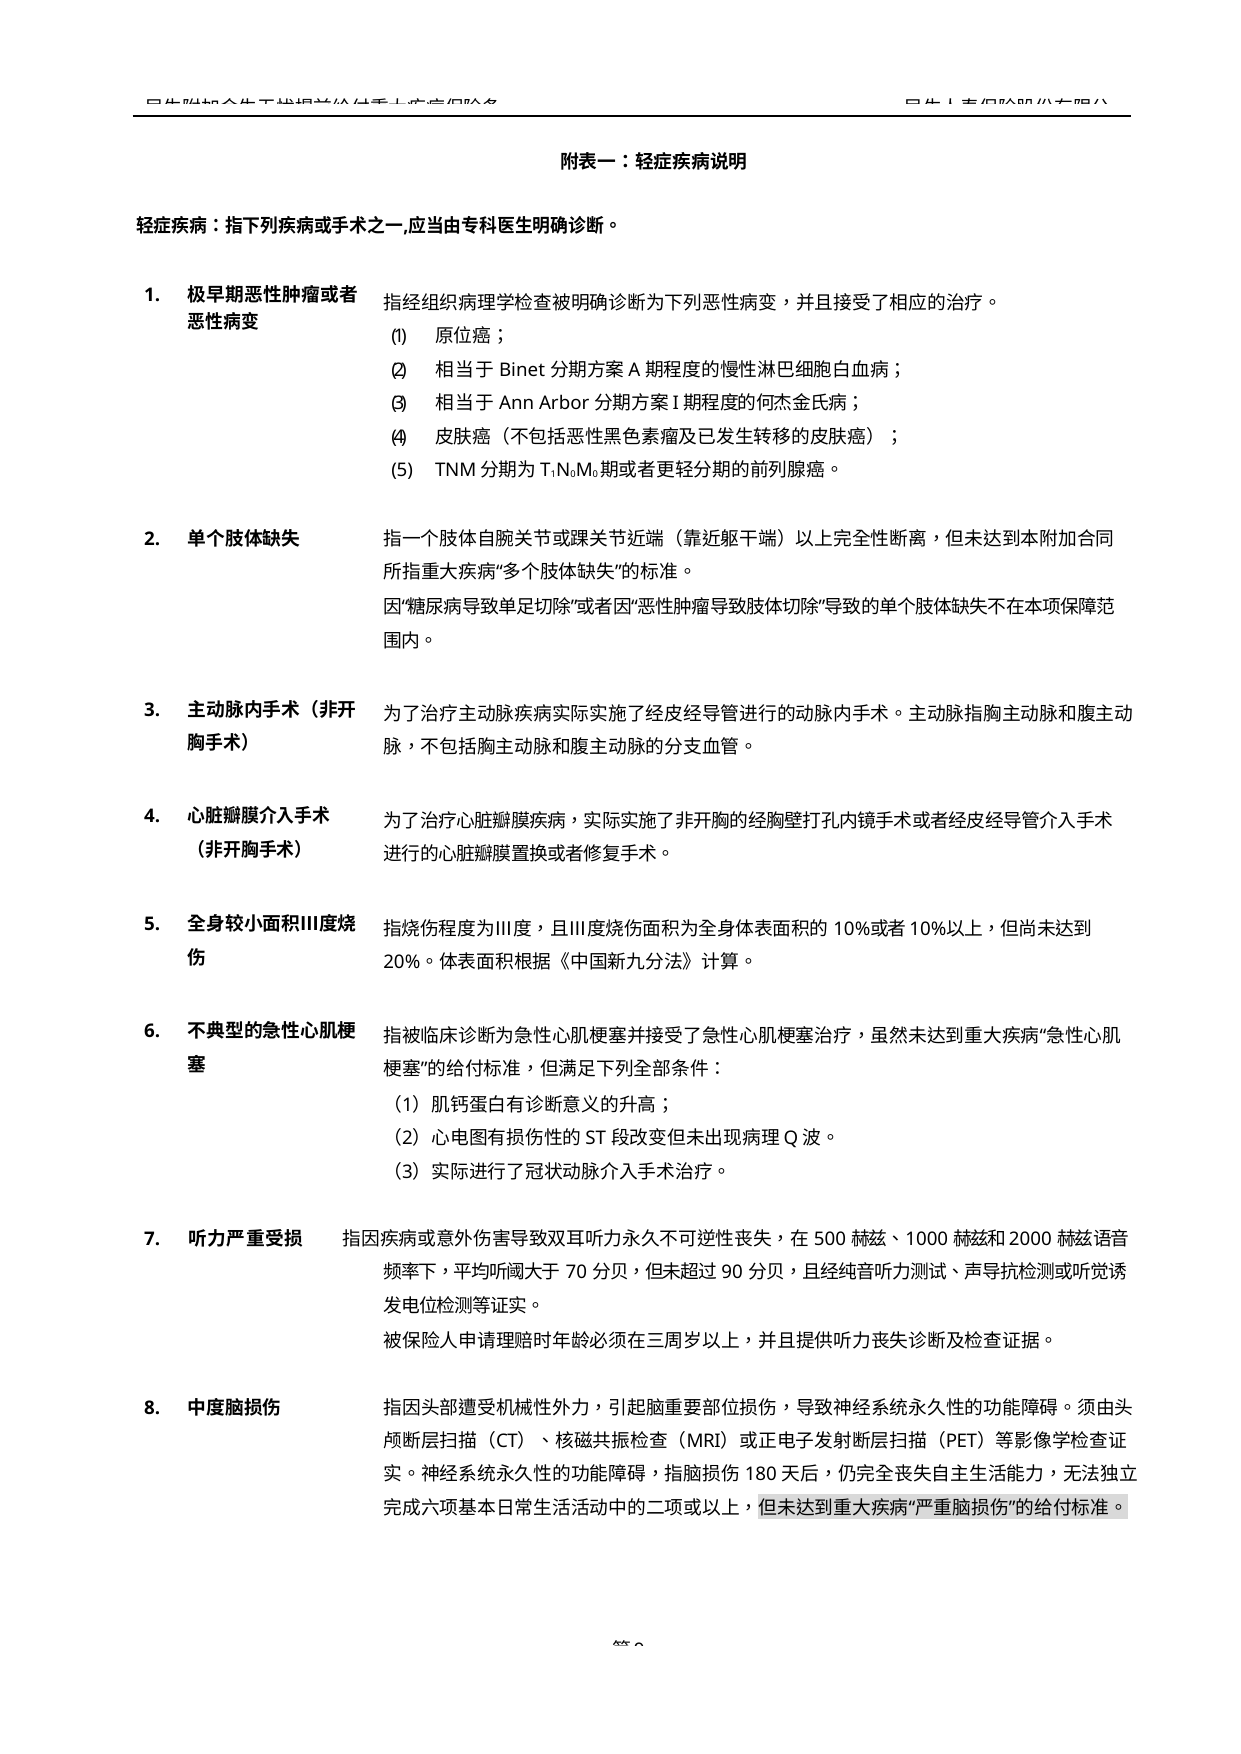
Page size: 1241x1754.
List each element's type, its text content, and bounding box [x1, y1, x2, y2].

list 极早期恶性肿瘤或者恶性病变 [144, 281, 361, 334]
text （2）心电图有损伤性的ST 段改变但未出现病理Q 波。 [383, 1124, 1151, 1150]
list 单个肢体缺失 指一个肢体自腕关节或踝关节近端（靠近躯干端）以上完全性断离，但未达到本附加合同所指重大疾病“多个肢体缺失”的标准。 [144, 525, 1129, 584]
list 相当于Ann Arbor 分期方案I 期程度的何杰金氏病； [391, 389, 1151, 415]
subtitle 全身较小面积Ⅲ度烧伤 [144, 911, 357, 969]
text （非开胸手术） [188, 836, 338, 862]
list 听力严重受损 指因疾病或意外伤害导致双耳听力永久不可逆性丧失，在 500 赫兹、1000 赫兹和 2000 赫兹语音频率下，平均听阈大于 70 分贝，但未超过 90 分贝，且经纯音听力测试、声导抗检测或听觉诱发电位检测等证实。 [144, 1225, 1129, 1317]
text 指被临床诊断为急性心肌梗塞并接受了急性心肌梗塞治疗，虽然未达到重大疾病“急性心肌梗塞”的给付标准，但满足下列全部条件： [383, 1022, 1135, 1081]
text 指经组织病理学检查被明确诊断为下列恶性病变，并且接受了相应的治疗。 [383, 289, 1151, 315]
text 被保险人申请理赔时年龄必须在三周岁以上，并且提供听力丧失诊断及检查证据。 [383, 1327, 1151, 1353]
text 因“糖尿病导致单足切除”或者因“恶性肿瘤导致肢体切除”导致的单个肢体缺失不在本项保障范围内。 [383, 594, 1129, 652]
list 中度脑损伤 指因头部遭受机械性外力，引起脑重要部位损伤，导致神经系统永久性的功能障碍。须由头颅断层扫描（CT）、核磁共振检查（MRI）或正电子发射断层扫描（PET）等影像学检查证实。神经系统永久性的功能障碍，指脑损伤 180 天后，仍完全丧失自主生活能力，无法独立完成六项基本日常生活活动中的二项或以上，但未达到重大疾病“严重脑损伤”的给付标准。 [144, 1394, 1138, 1519]
text 指烧伤程度为Ⅲ度，且Ⅲ度烧伤面积为全身体表面积的 10%或者 10%以上，但尚未达到 20%。体表面积根据《中国新九分法》计算。 [383, 915, 1138, 974]
text 为了治疗心脏瓣膜疾病，实际实施了非开胸的经胸壁打孔内镜手术或者经皮经导管介入手术进行的心脏瓣膜置换或者修复手术。 [383, 807, 1129, 866]
text 为了治疗主动脉疾病实际实施了经皮经导管进行的动脉内手术。主动脉指胸主动脉和腹主动脉，不包括胸主动脉和腹主动脉的分支血管。 [383, 701, 1135, 759]
subtitle 心脏瓣膜介入手术 [144, 803, 338, 828]
text （3）实际进行了冠状动脉介入手术治疗。 [383, 1158, 1151, 1183]
text （1）肌钙蛋白有诊断意义的升高； [383, 1091, 1151, 1117]
list TNM分期为T1N0M0期或者更轻分期的前列腺癌。 [391, 456, 1151, 483]
subtitle 附表一：轻症疾病说明轻症疾病：指下列疾病或手术之一,应当由专科医生明确诊断。 [136, 148, 748, 237]
list 相当于Binet 分期方案A 期程度的慢性淋巴细胞白血病； [391, 356, 1151, 382]
subtitle 不典型的急性心肌梗塞 [144, 1018, 357, 1077]
subtitle 主动脉内手术（非开胸手术） [144, 696, 357, 755]
list 原位癌； [391, 323, 1151, 348]
list 皮肤癌（不包括恶性黑色素瘤及已发生转移的皮肤癌）； [391, 423, 1151, 448]
